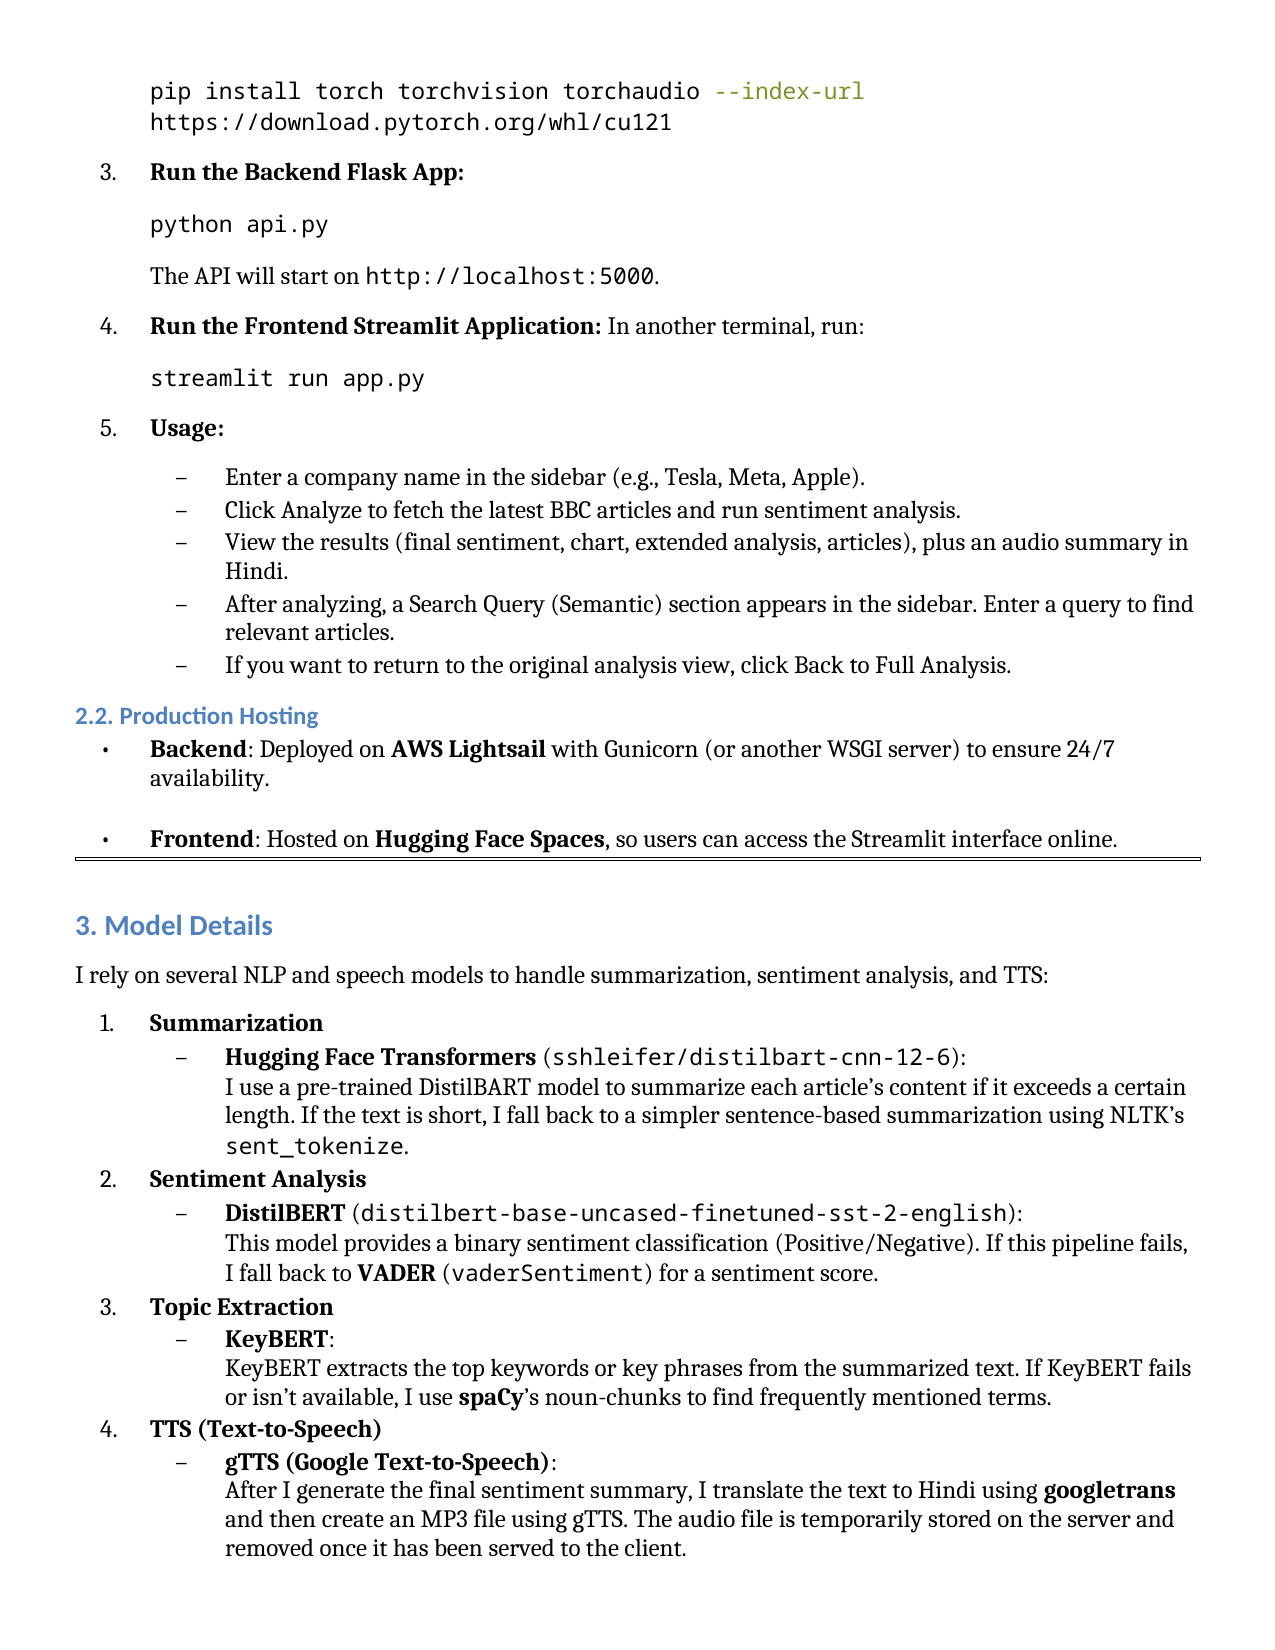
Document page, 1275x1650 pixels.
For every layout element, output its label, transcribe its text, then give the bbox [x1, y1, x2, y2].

subtitle 3. Model Details [75, 907, 1200, 942]
list Frontend: Hosted on Hugging Face Spaces, so users can access the Streamlit interface online. [100, 825, 1200, 853]
list View the results (final sentiment, chart, extended analysis, articles), plus an audio summary in Hindi. [175, 528, 1200, 586]
list Click Analyze to fetch the latest BBC articles and run sentiment analysis. [175, 496, 1200, 524]
list Sentiment Analysis [100, 1165, 1200, 1194]
list Topic Extraction [100, 1292, 1200, 1321]
list Backend: Deployed on AWS Lightsail with Gunicorn (or another WSGI server) to ensure 24/7 availability. [100, 735, 1200, 821]
list The API will start on http://localhost:5000. [100, 260, 1200, 291]
list Run the Backend Flask App: [100, 158, 1200, 187]
list TTS (Text-to-Speech) [100, 1415, 1200, 1444]
list After analyzing, a Search Query (Semantic) section appears in the sidebar. Enter a query to find relevant articles. [175, 589, 1200, 647]
text I rely on several NLP and speech models to handle summarization, sentiment analysis, and TTS: [75, 961, 1200, 990]
list Usage: [100, 414, 1200, 442]
list Enter a company name in the sidebar (e.g., Tesla, Meta, Apple). [175, 463, 1200, 492]
list Summarization [100, 1009, 1200, 1037]
list streamlit run app.py [100, 362, 1200, 393]
subtitle 2.2. Production Hosting [75, 700, 1200, 731]
list gTTS (Google Text-to-Speech): After I generate the final sentiment summary, I translate the text to Hindi using googletrans and then create an MP3 file using gTTS. The audio file is temporarily stored on the server and removed once it has been served to the client. [175, 1447, 1200, 1562]
list If you want to return to the original analysis view, click Back to Full Analysis. [175, 651, 1200, 679]
list python api.py [100, 208, 1200, 239]
list Run the Frontend Streamlit Application: In another terminal, run: [100, 312, 1200, 341]
list Hugging Face Transformers (sshleifer/distilbart-cnn-12-6): I use a pre-trained DistilBART model to summarize each article’s content if it exceeds a certain length. If the text is short, I fall back to a simpler sentence-based summarization using NLTK’s sent_tokenize. [175, 1041, 1200, 1161]
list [100, 75, 1200, 137]
list KeyBERT: KeyBERT extracts the top keywords or key phrases from the summarized text. If KeyBERT fails or isn’t available, I use spaCy’s noun-chunks to find frequently mentioned terms. [175, 1325, 1200, 1411]
list DistilBERT (distilbert-base-uncased-finetuned-sst-2-english): This model provides a binary sentiment classification (Positive/Negative). If this pipeline fails, I fall back to VADER (vaderSentiment) for a sentiment score. [175, 1197, 1200, 1289]
